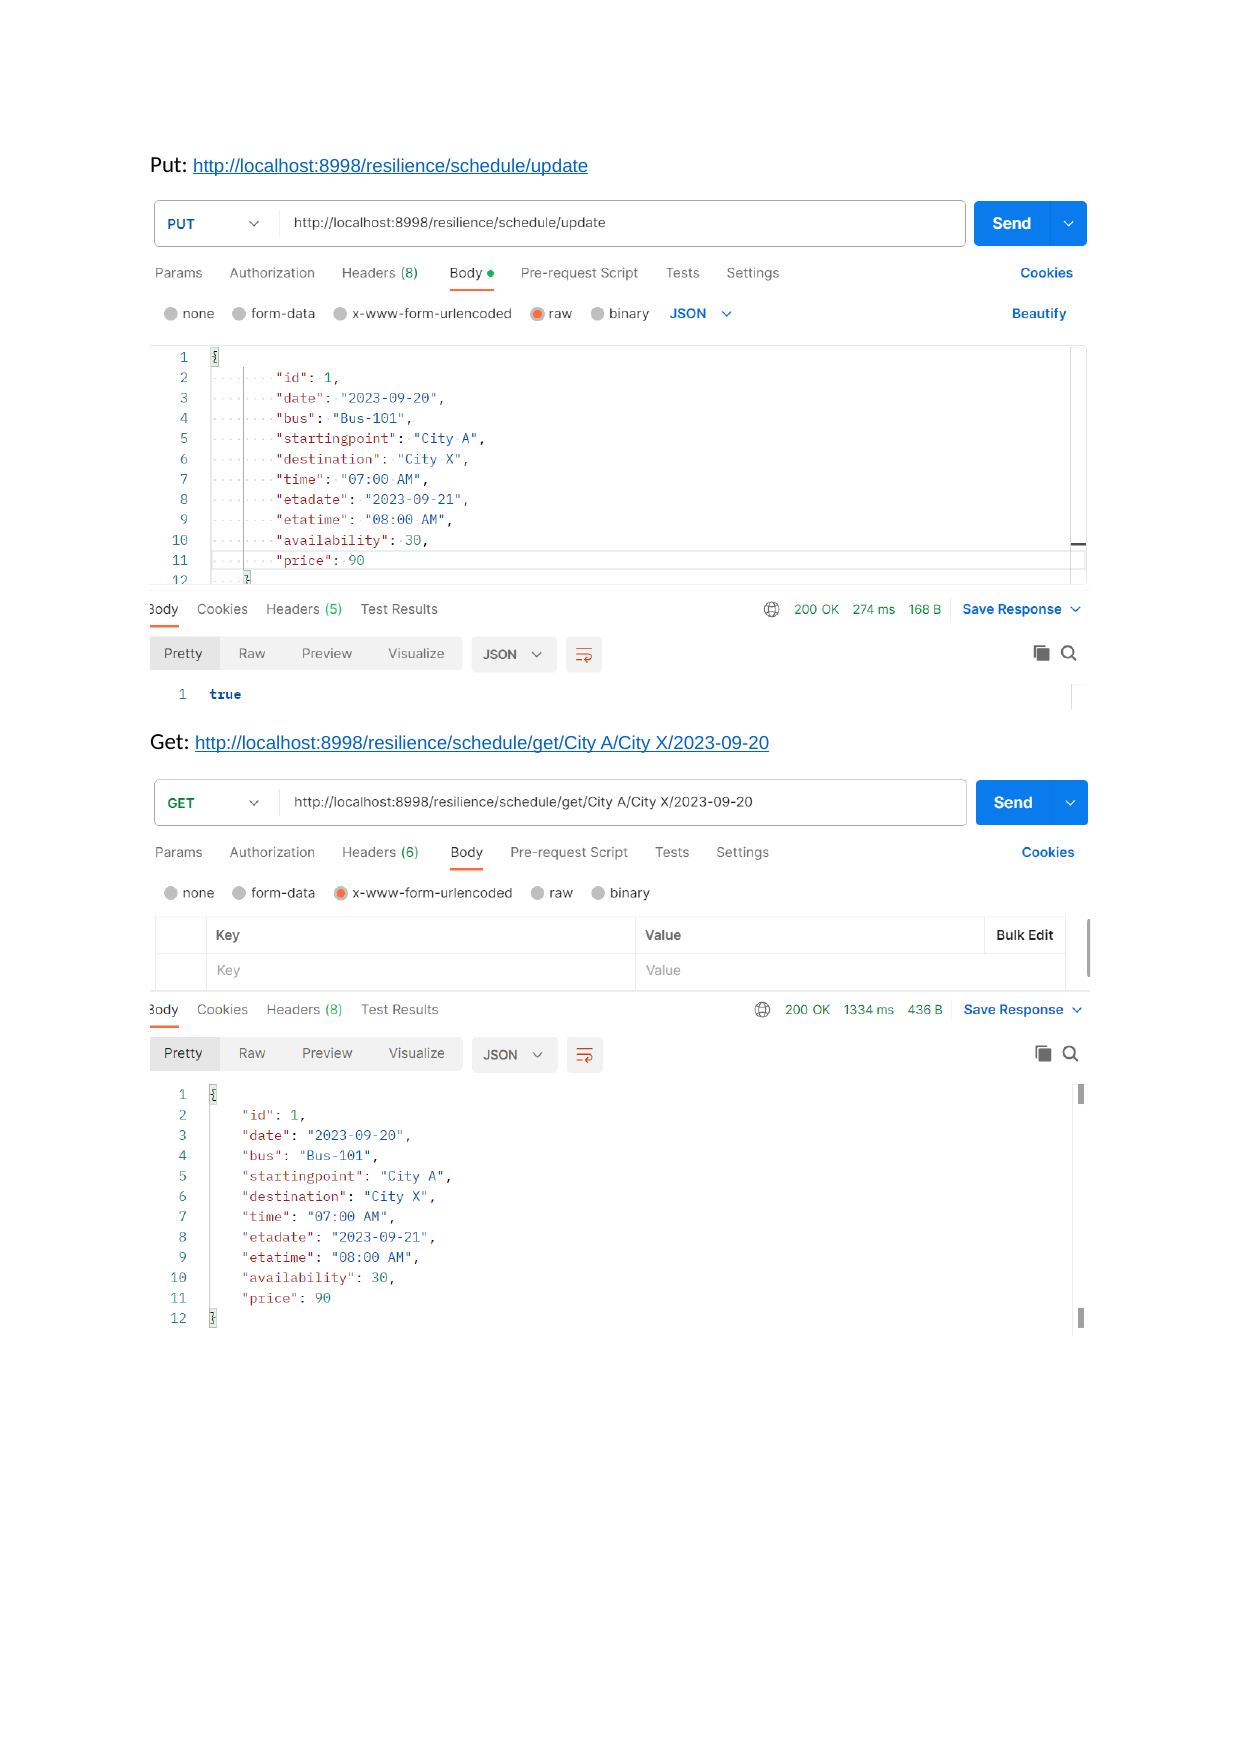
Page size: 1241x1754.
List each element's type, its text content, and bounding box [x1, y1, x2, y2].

text Put: http://localhost:8998/resilience/schedule/update [150, 150, 1090, 178]
picture [150, 196, 1091, 709]
text Get: http://localhost:8998/resilience/schedule/get/City A/City X/2023-09-20 [150, 727, 1090, 755]
picture [150, 773, 1091, 1336]
